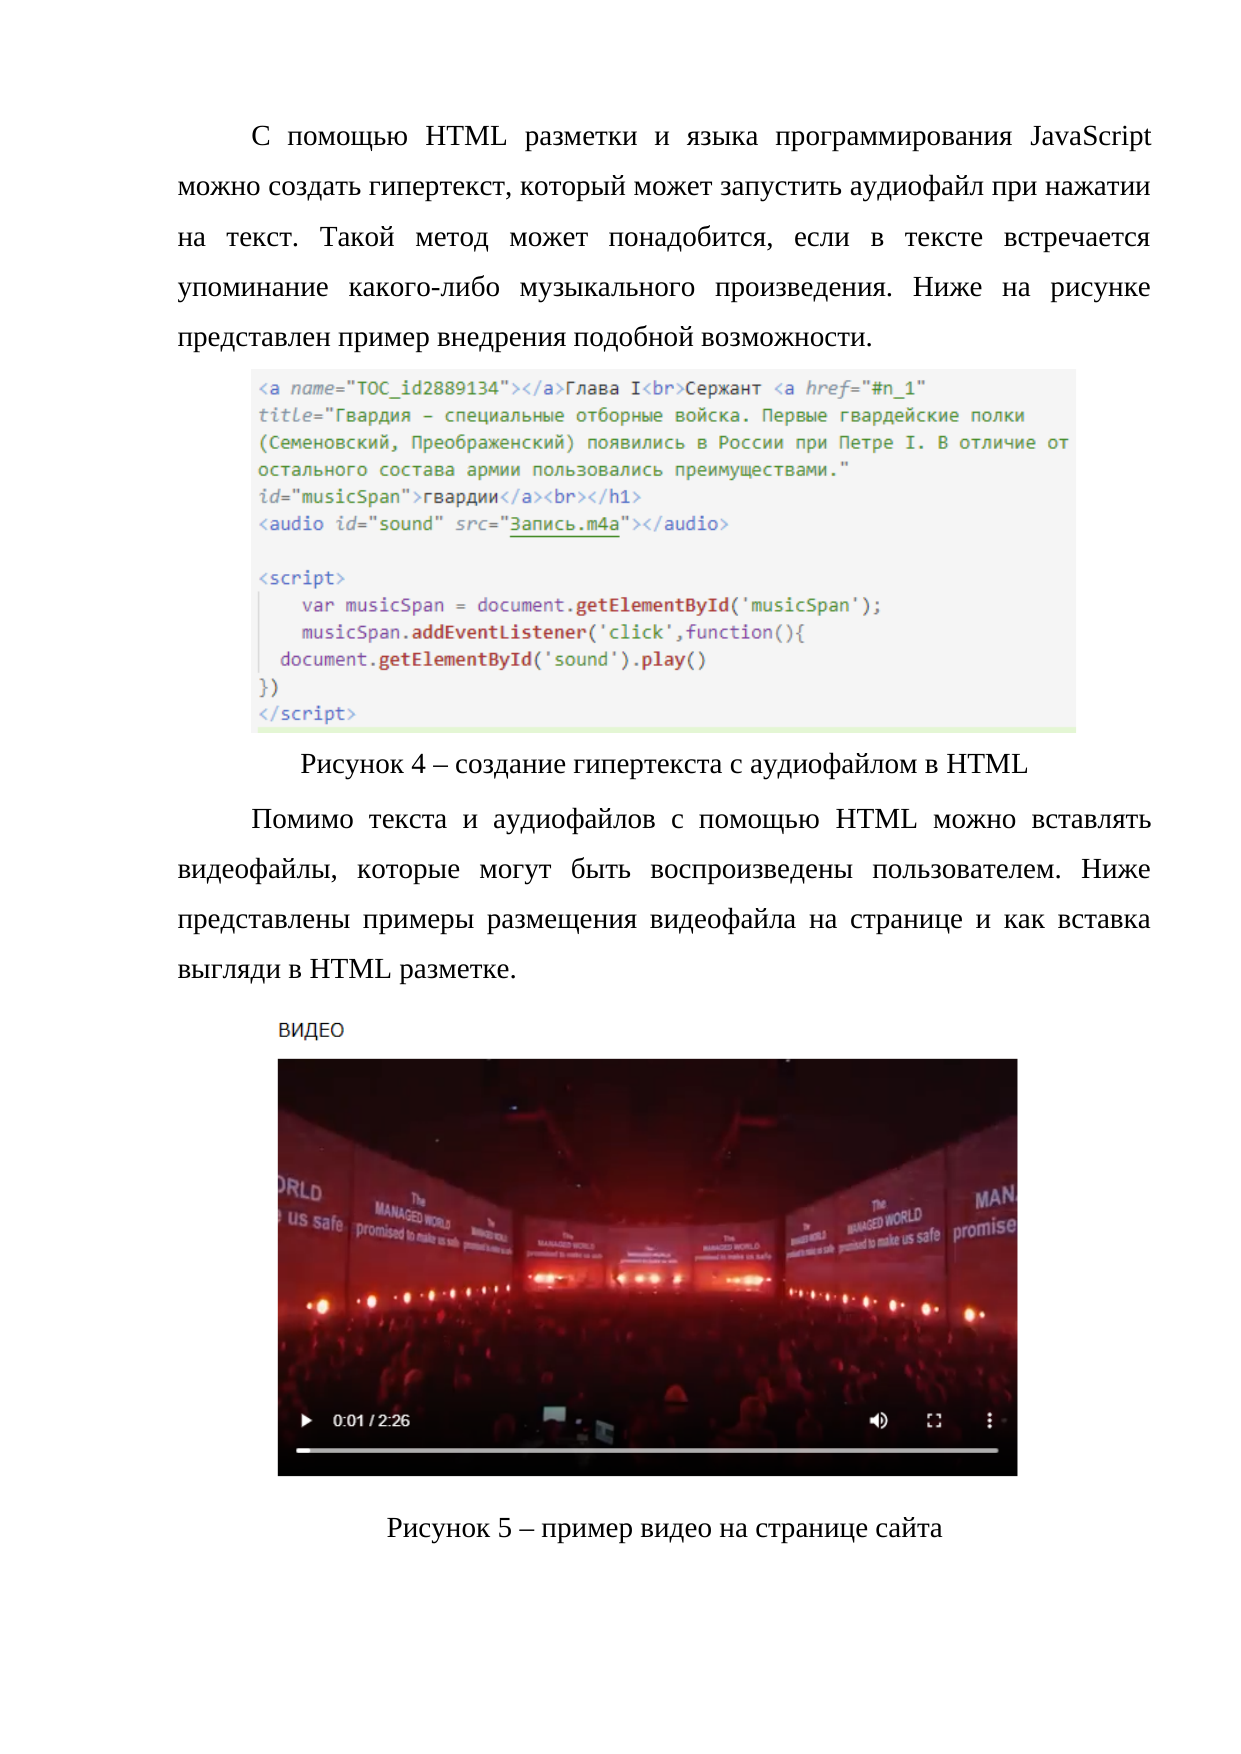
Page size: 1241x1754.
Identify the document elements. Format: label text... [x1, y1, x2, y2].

text С помощью HTML разметки и языка программирования JavaScript можно создать гипертекст, который может запустить аудиофайл при нажатии на текст. Такой метод может понадобится, если в тексте встречается упоминание какого-либо музыкального произведения. Ниже на рисунке представлен пример внедрения подобной возможности. [177, 118, 1152, 353]
text Помимо текста и аудиофайлов с помощью HTML можно вставлять видеофайлы, которые могут быть воспроизведены пользователем. Ниже представлены примеры размещения видеофайла на странице и как вставка выгляди в HTML разметке. [177, 801, 1152, 985]
picture [271, 1002, 1058, 1497]
picture [251, 369, 1077, 733]
text Рисунок 4 – создание гипертекста с аудиофайлом в HTML [177, 746, 1152, 780]
text Рисунок 5 – пример видео на странице сайта [177, 1510, 1152, 1544]
